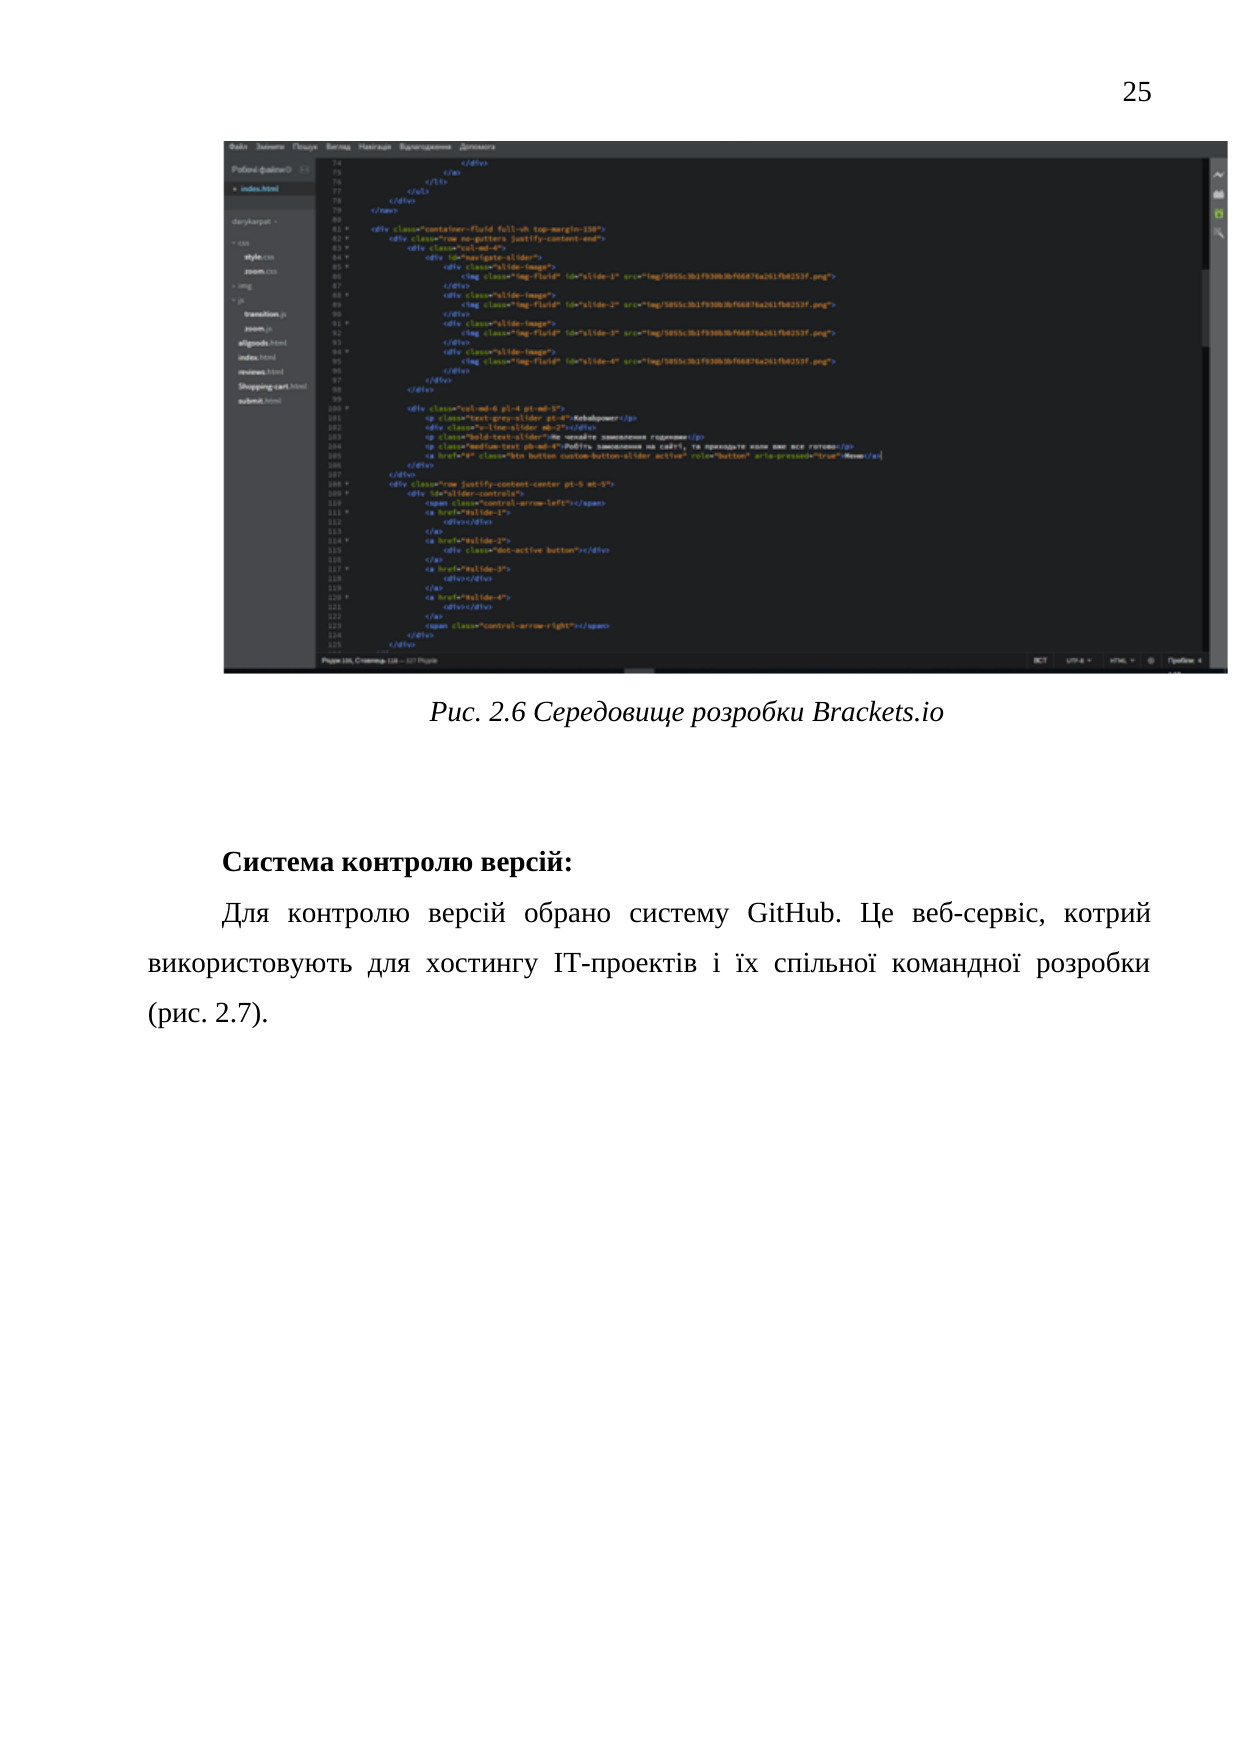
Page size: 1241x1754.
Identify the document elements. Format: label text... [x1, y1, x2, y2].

picture [221, 141, 1228, 677]
text Система контролю версій: [148, 844, 1152, 878]
text Для контролю версій обрано систему GitHub. Це веб-сервіс, котрий використовують для хостингу IT-проектів і їх спільної командної розробки (рис. 2.7). [148, 895, 1152, 1029]
text Рис. 2.6 Середовище розробки Brackets.io [148, 694, 1152, 727]
